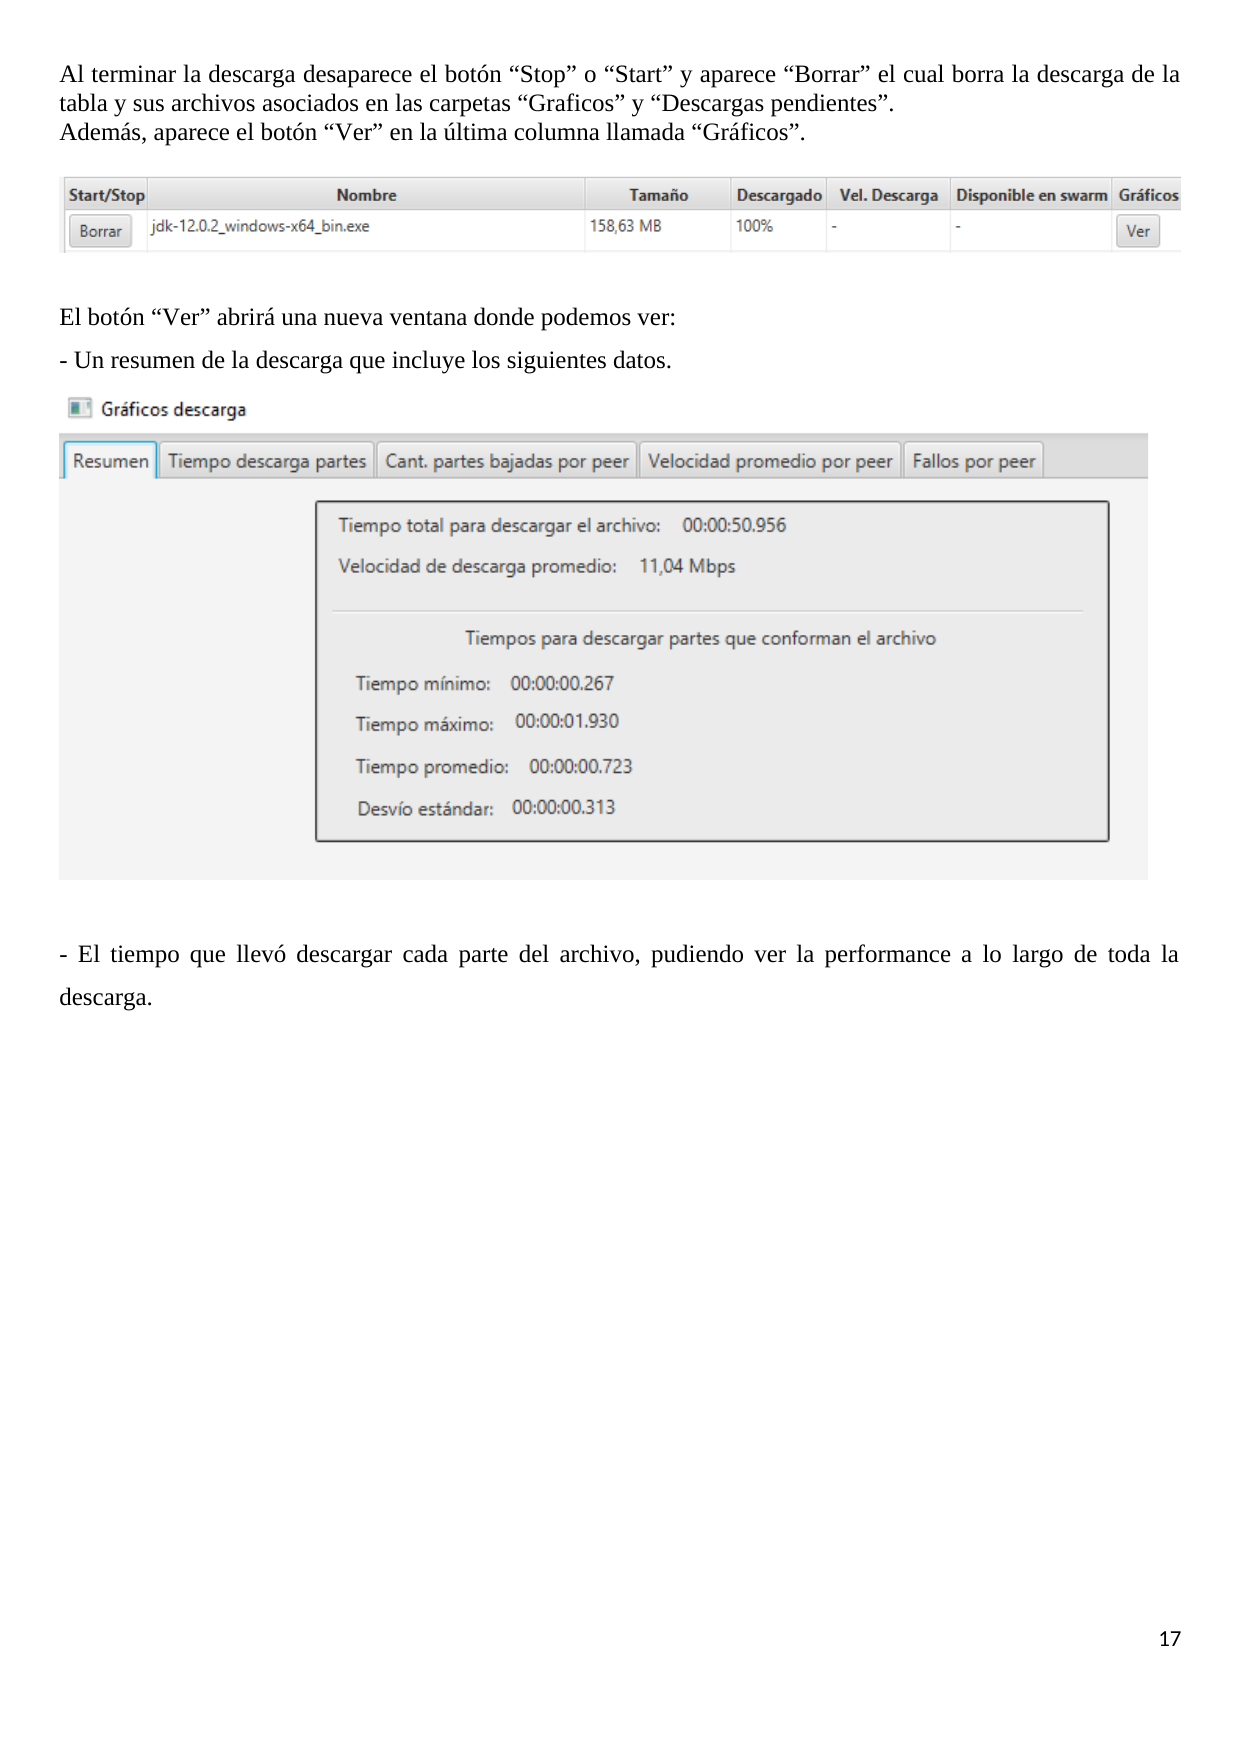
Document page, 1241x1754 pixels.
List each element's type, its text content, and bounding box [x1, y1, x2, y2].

picture [59, 388, 1149, 880]
picture [59, 174, 1181, 253]
text Además, aparece el botón “Ver” en la última columna llamada “Gráficos”. [59, 117, 1181, 145]
text Al terminar la descarga desaparece el botón “Stop” o “Start” y aparece “Borrar” el cual borra la descarga de la tabla y sus archivos asociados en las carpetas “Graficos” y “Descargas pendientes”. [59, 59, 1181, 117]
text - El tiempo que llevó descargar cada parte del archivo, pudiendo ver la performance a lo largo de toda la descarga. [59, 939, 1181, 1011]
text El botón “Ver” abrirá una nueva ventana donde podemos ver: [59, 302, 1181, 331]
text - Un resumen de la descarga que incluye los siguientes datos. [59, 346, 1181, 374]
